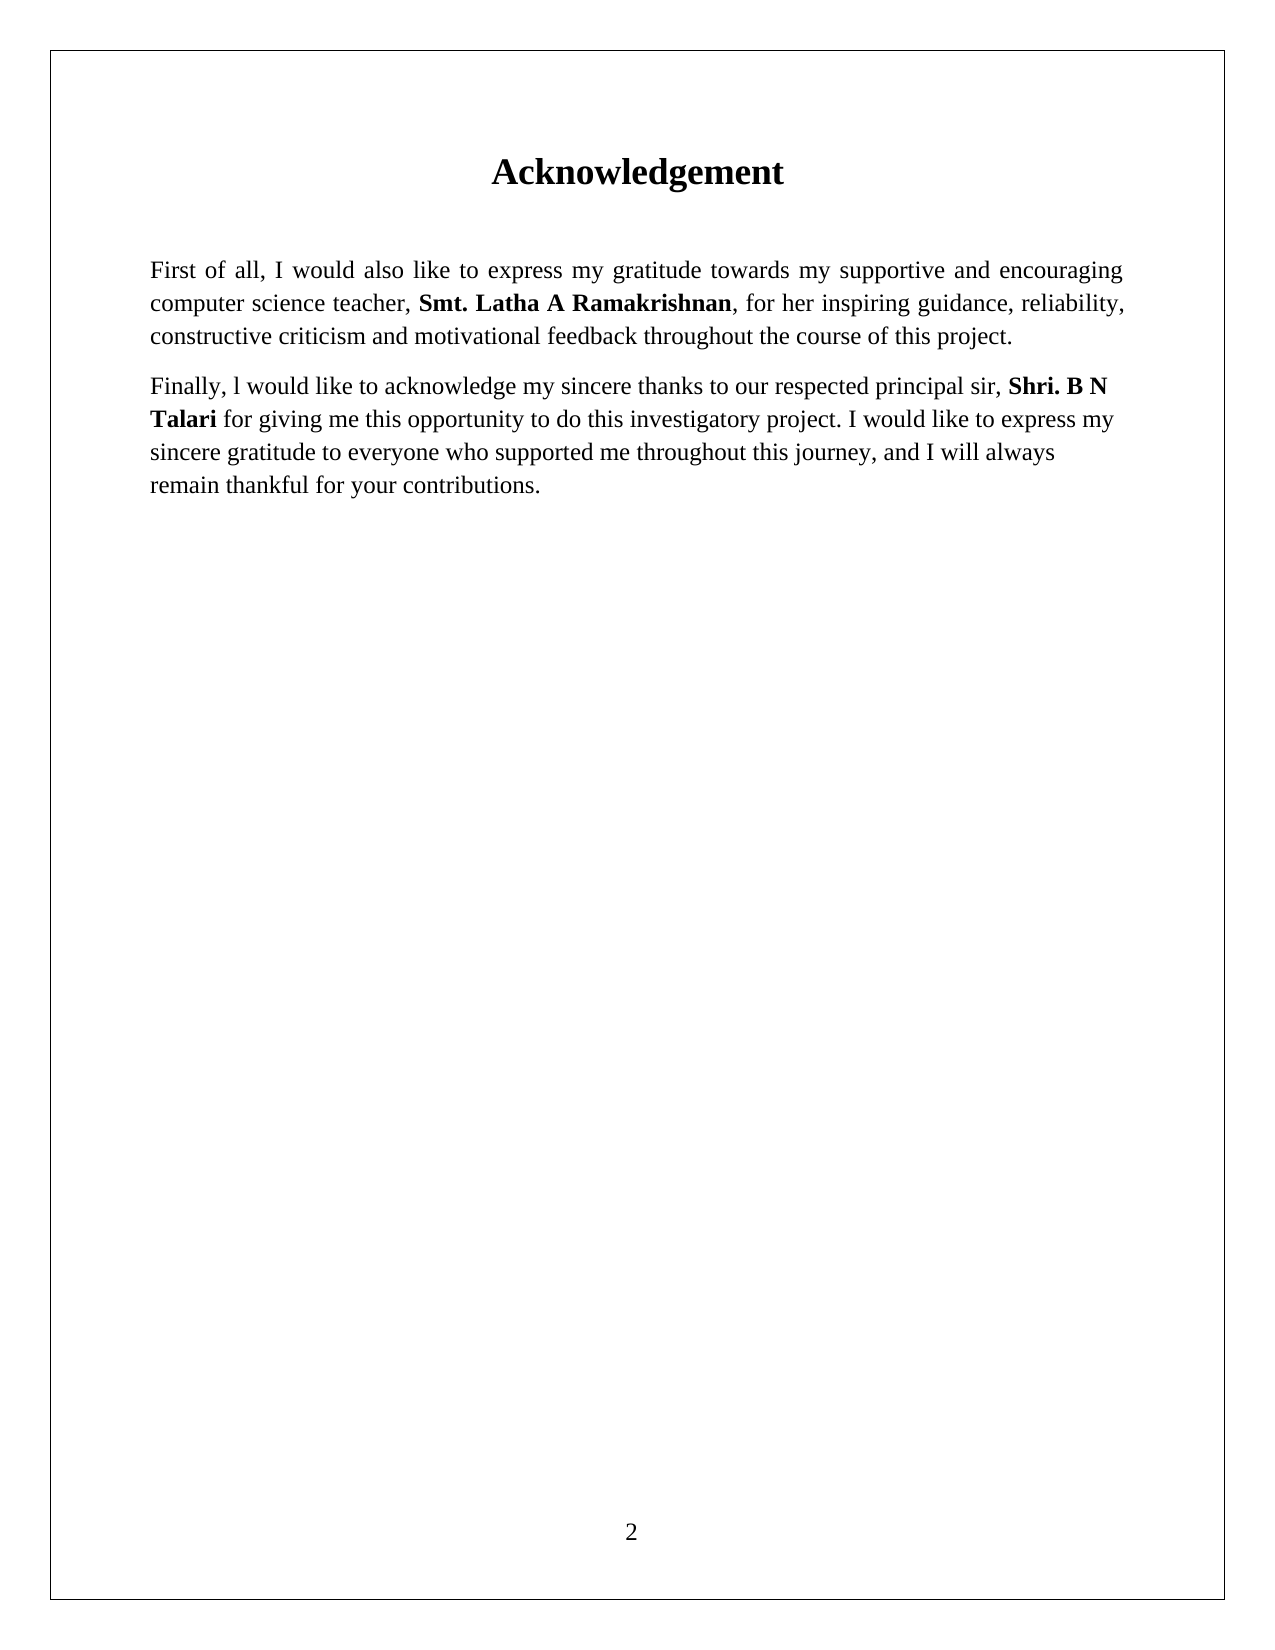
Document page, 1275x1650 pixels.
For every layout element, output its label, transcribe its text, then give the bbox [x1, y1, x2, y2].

text First of all, I would also like to express my gratitude towards my supportive and encouraging computer science teacher, Smt. Latha A Ramakrishnan, for her inspiring guidance, reliability, constructive criticism and motivational feedback throughout the course of this project. [150, 255, 1125, 350]
text Finally, l would like to acknowledge my sincere thanks to our respected principal sir, Shri. B N Talari for giving me this opportunity to do this investigatory project. I would like to express my sincere gratitude to everyone who supported me throughout this journey, and I will always remain thankful for your contributions. [150, 371, 1125, 499]
text Acknowledgement [86, 150, 1189, 193]
